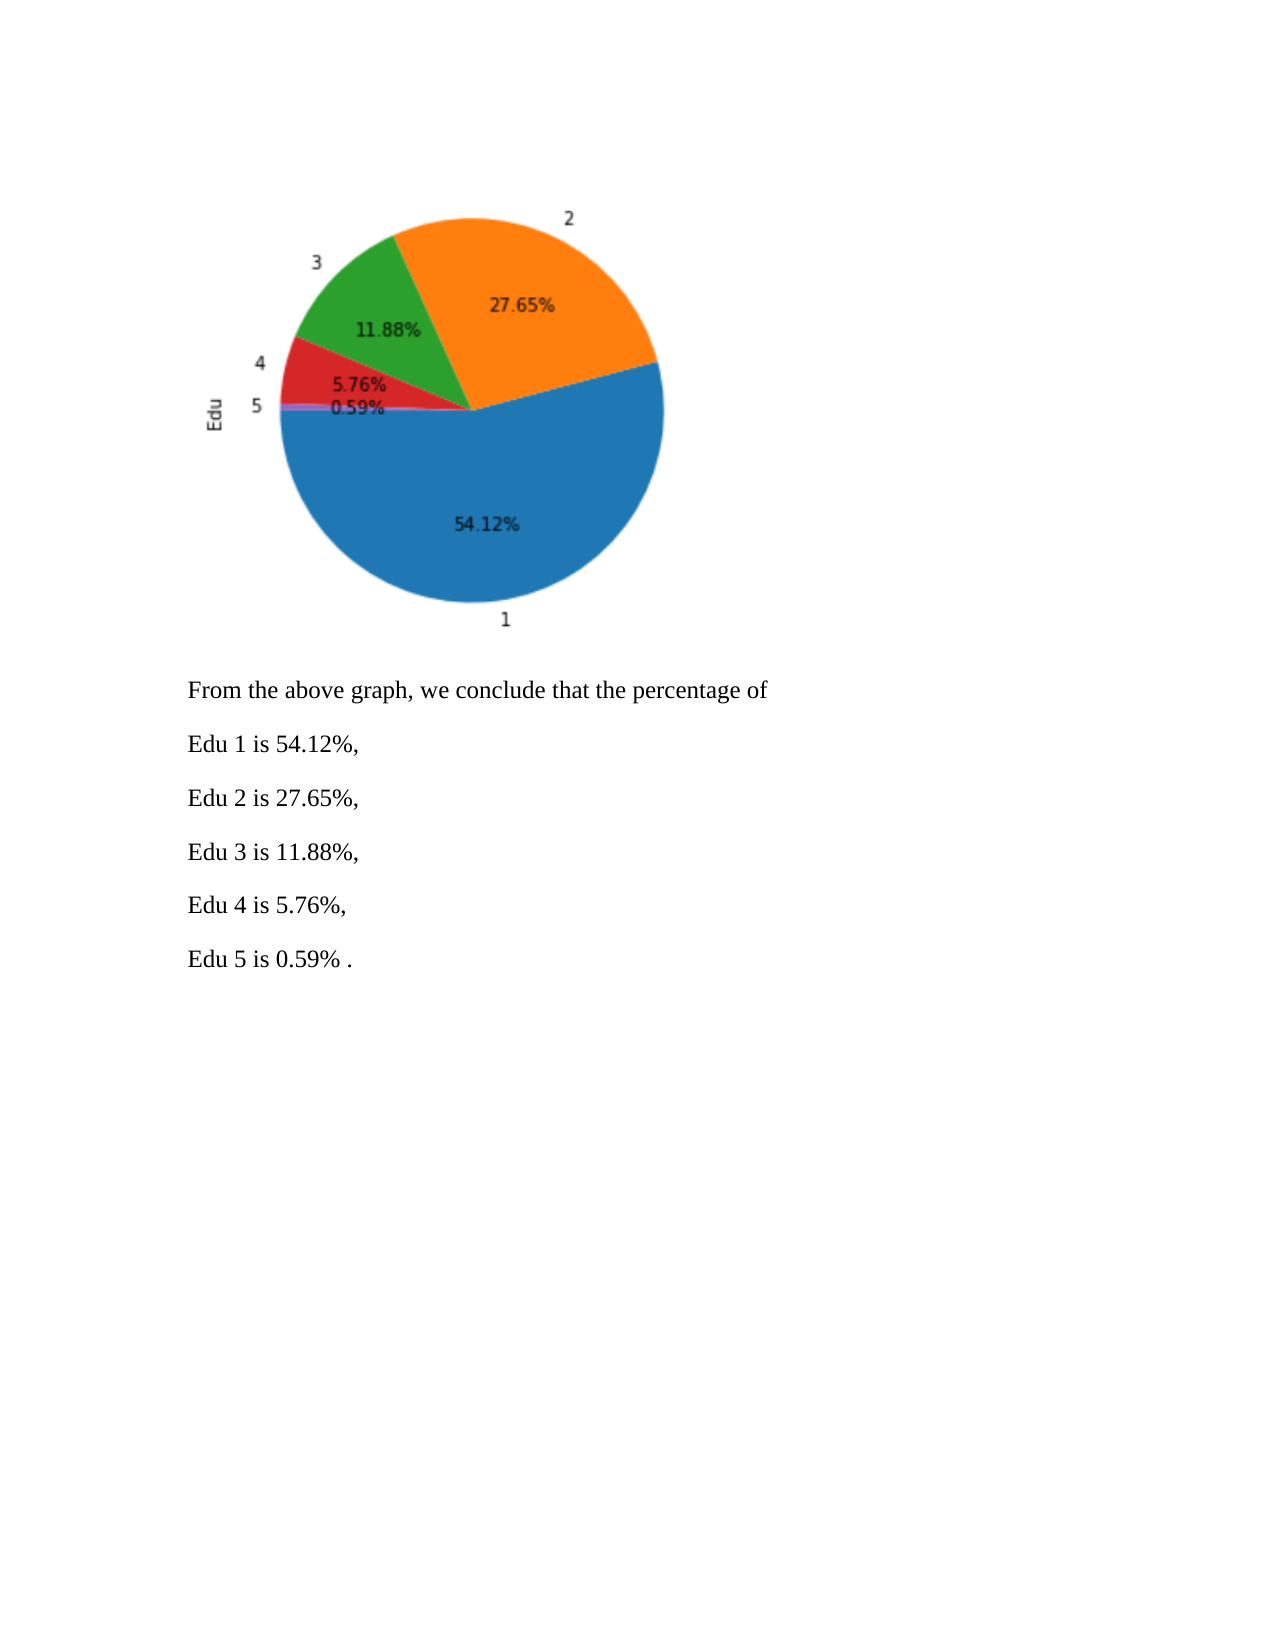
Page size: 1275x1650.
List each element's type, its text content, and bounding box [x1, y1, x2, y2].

text Edu 5 is 0.59% . [187, 944, 1125, 973]
text Edu 3 is 11.88%, [187, 837, 1125, 866]
picture [187, 150, 748, 651]
text From the above graph, we conclude that the percentage of [187, 675, 1125, 704]
text Edu 4 is 5.76%, [187, 891, 1125, 919]
text Edu 2 is 27.65%, [187, 783, 1125, 812]
text Edu 1 is 54.12%, [187, 729, 1125, 758]
